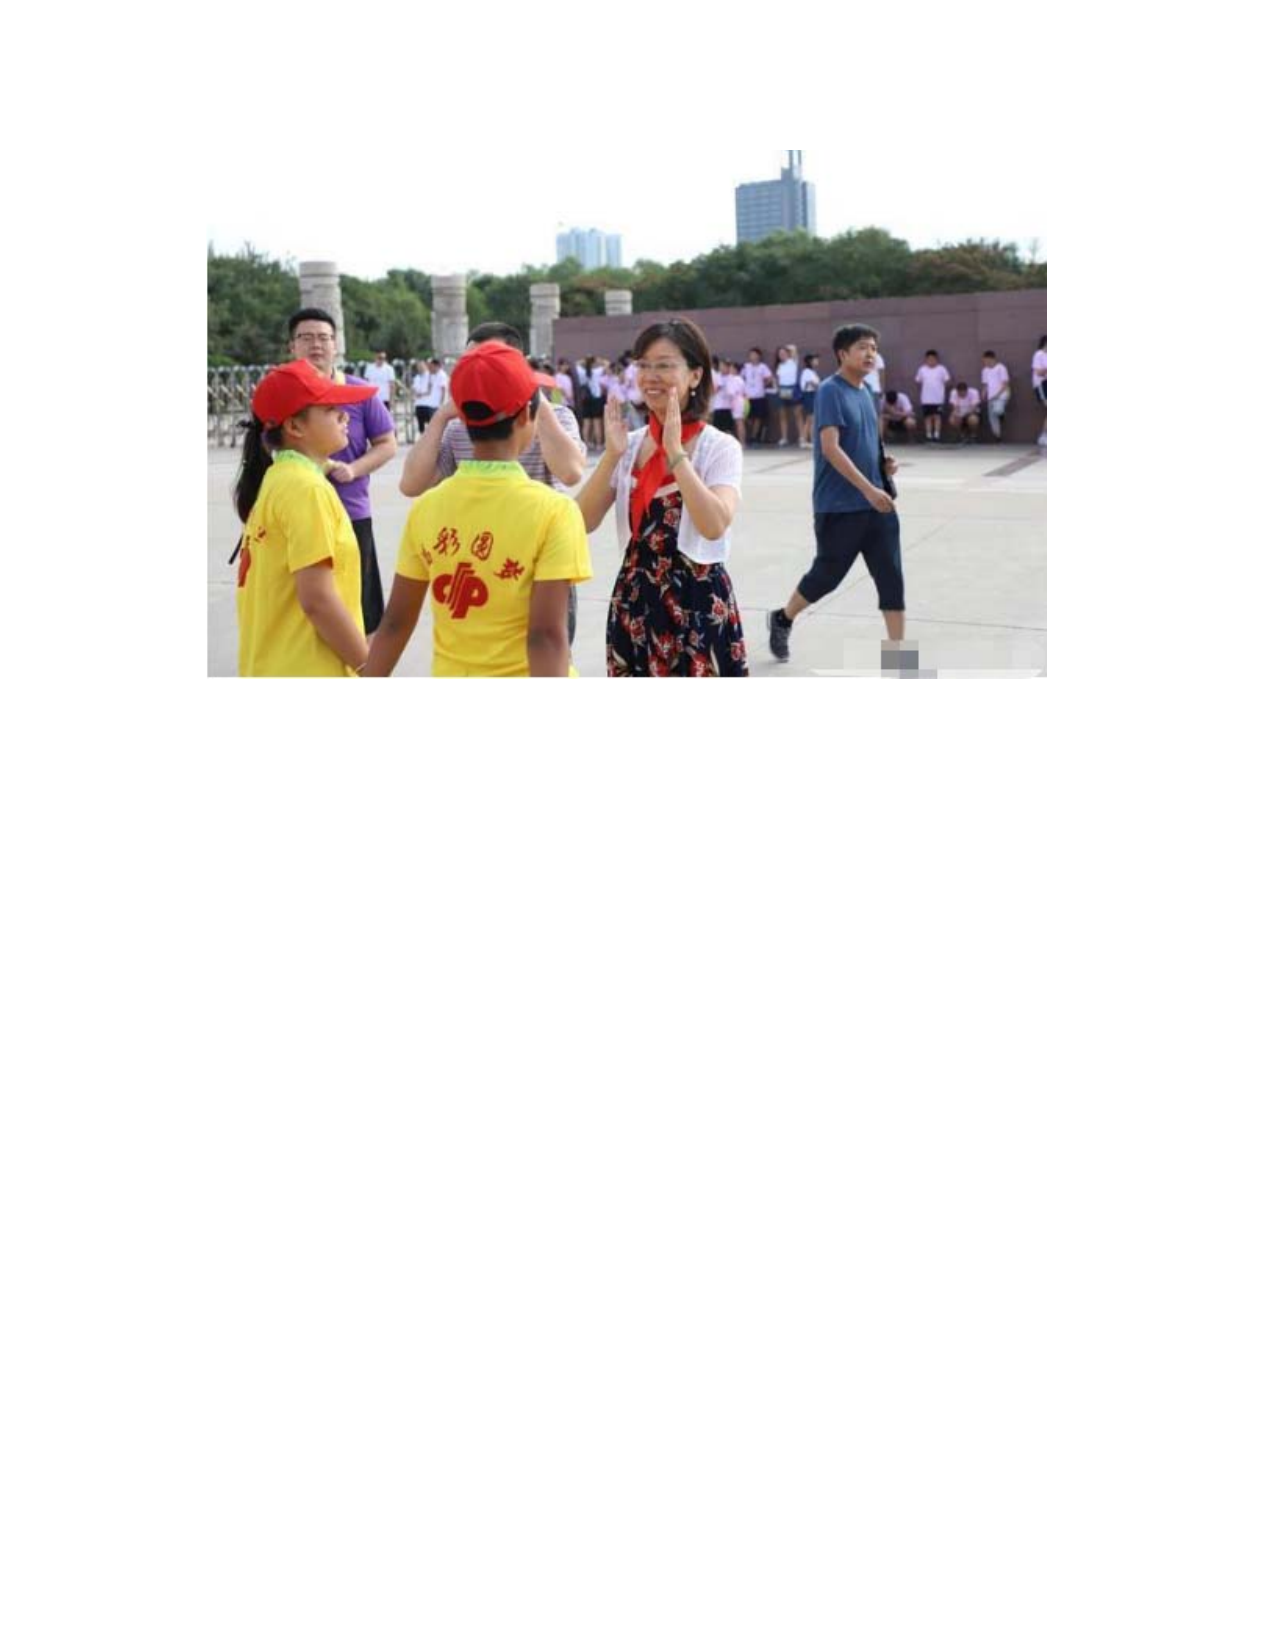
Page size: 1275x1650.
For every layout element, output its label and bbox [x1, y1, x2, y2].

picture [206, 150, 1047, 679]
